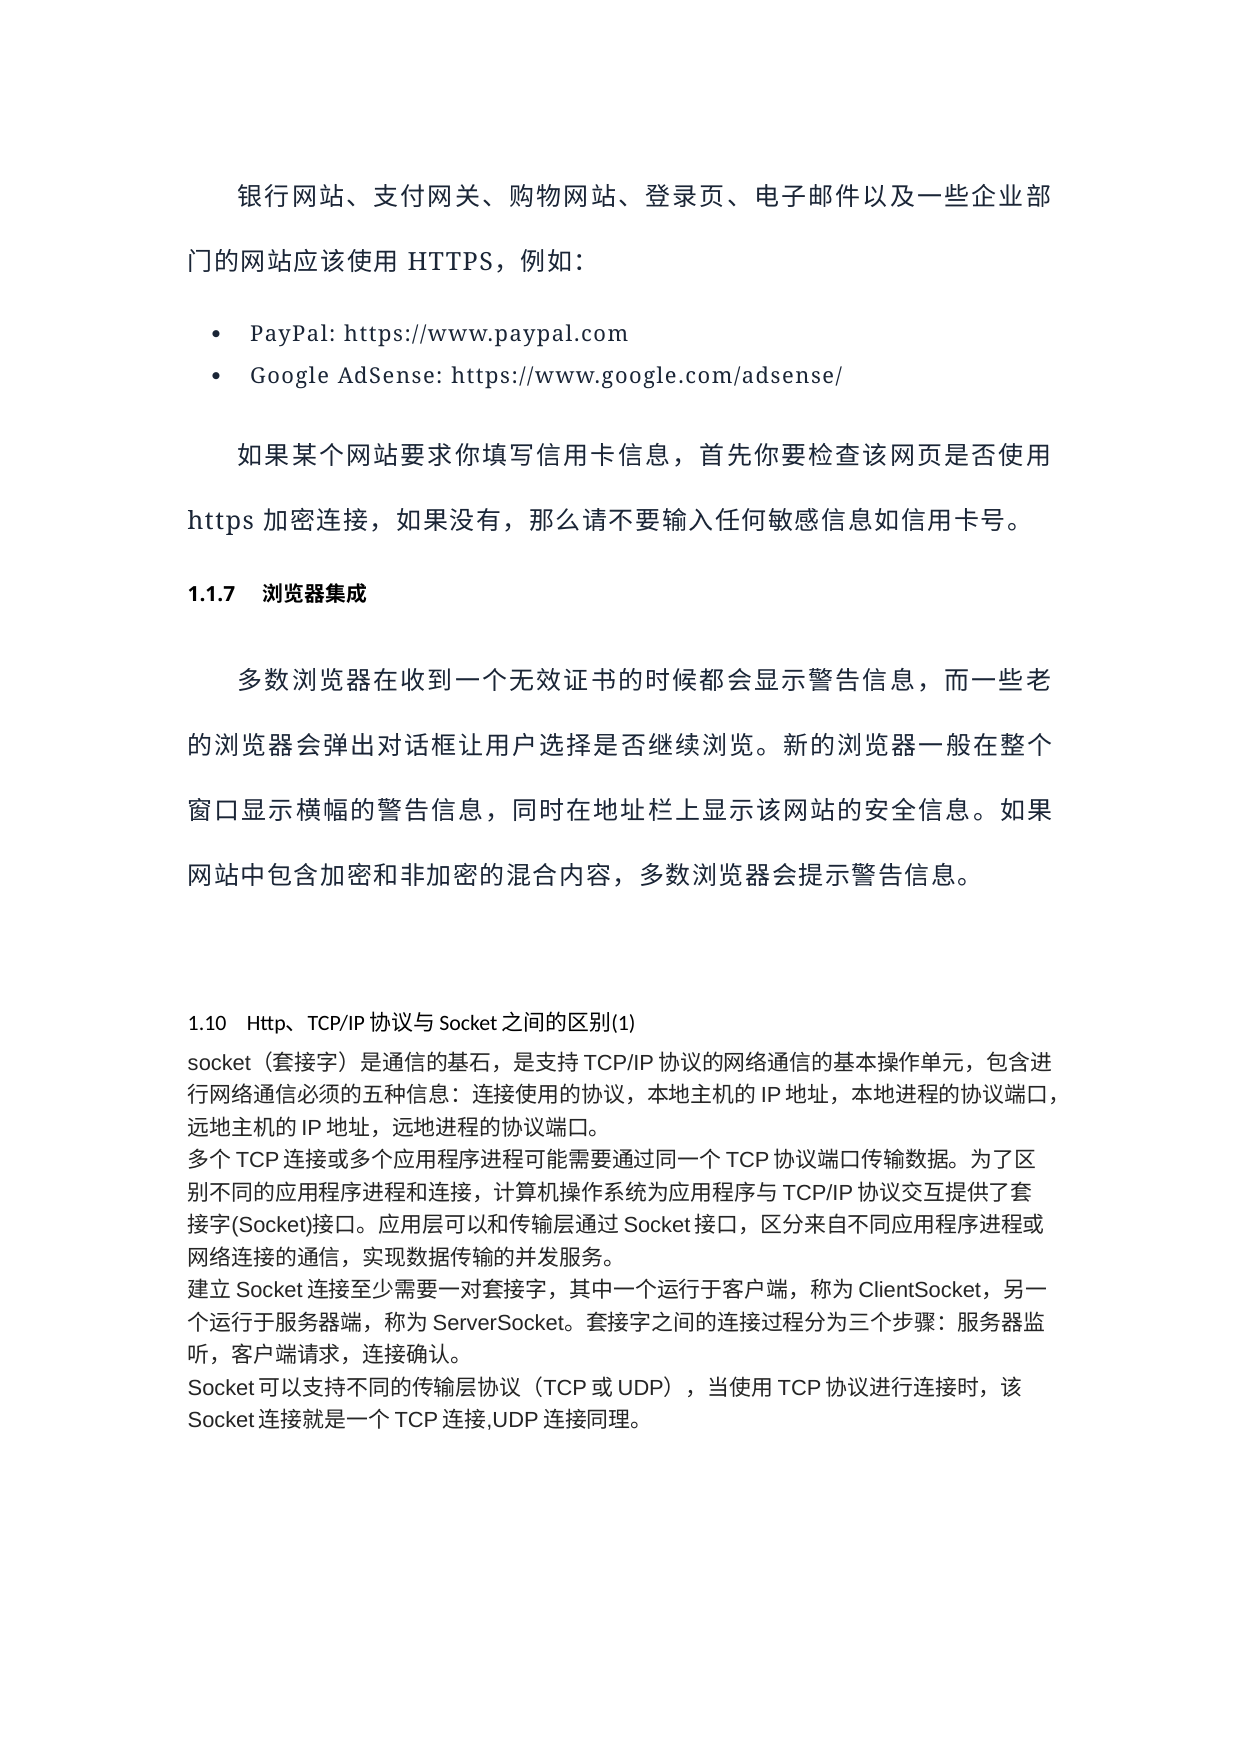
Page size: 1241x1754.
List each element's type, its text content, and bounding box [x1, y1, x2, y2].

list PayPal: https://www.paypal.com [212, 317, 1053, 349]
list Google AdSense: https://www.google.com/adsense/ [212, 359, 1053, 391]
text 建立Socket连接至少需要一对套接字，其中一个运行于客户端，称为ClientSocket，另一个运行于服务器端，称为ServerSocket。套接字之间的连接过程分为三个步骤：服务器监听，客户端请求，连接确认。 [187, 1272, 1053, 1369]
text 多数浏览器在收到一个无效证书的时候都会显示警告信息，而一些老的浏览器会弹出对话框让用户选择是否继续浏览。新的浏览器一般在整个窗口显示横幅的警告信息，同时在地址栏上显示该网站的安全信息。如果网站中包含加密和非加密的混合内容，多数浏览器会提示警告信息。 [187, 646, 1053, 906]
list 浏览器集成 [187, 576, 1053, 609]
text 银行网站、支付网关、购物网站、登录页、电子邮件以及一些企业部门的网站应该使用 HTTPS，例如： [187, 162, 1053, 292]
text socket（套接字）是通信的基石，是支持TCP/IP协议的网络通信的基本操作单元，包含进行网络通信必须的五种信息：连接使用的协议，本地主机的IP地址，本地进程的协议端口，远地主机的IP地址，远地进程的协议端口。 [187, 1044, 1053, 1142]
text Socket可以支持不同的传输层协议（TCP或UDP），当使用TCP协议进行连接时，该Socket连接就是一个TCP连接,UDP连接同理。 [187, 1369, 1053, 1434]
list Http、TCP/IP协议与Socket之间的区别(1) [187, 1004, 1053, 1037]
text 多个TCP连接或多个应用程序进程可能需要通过同一个TCP协议端口传输数据。为了区别不同的应用程序进程和连接，计算机操作系统为应用程序与TCP/IP协议交互提供了套接字(Socket)接口。应用层可以和传输层通过Socket接口，区分来自不同应用程序进程或网络连接的通信，实现数据传输的并发服务。 [187, 1142, 1053, 1272]
text 如果某个网站要求你填写信用卡信息，首先你要检查该网页是否使用 https 加密连接，如果没有，那么请不要输入任何敏感信息如信用卡号。 [187, 421, 1053, 551]
